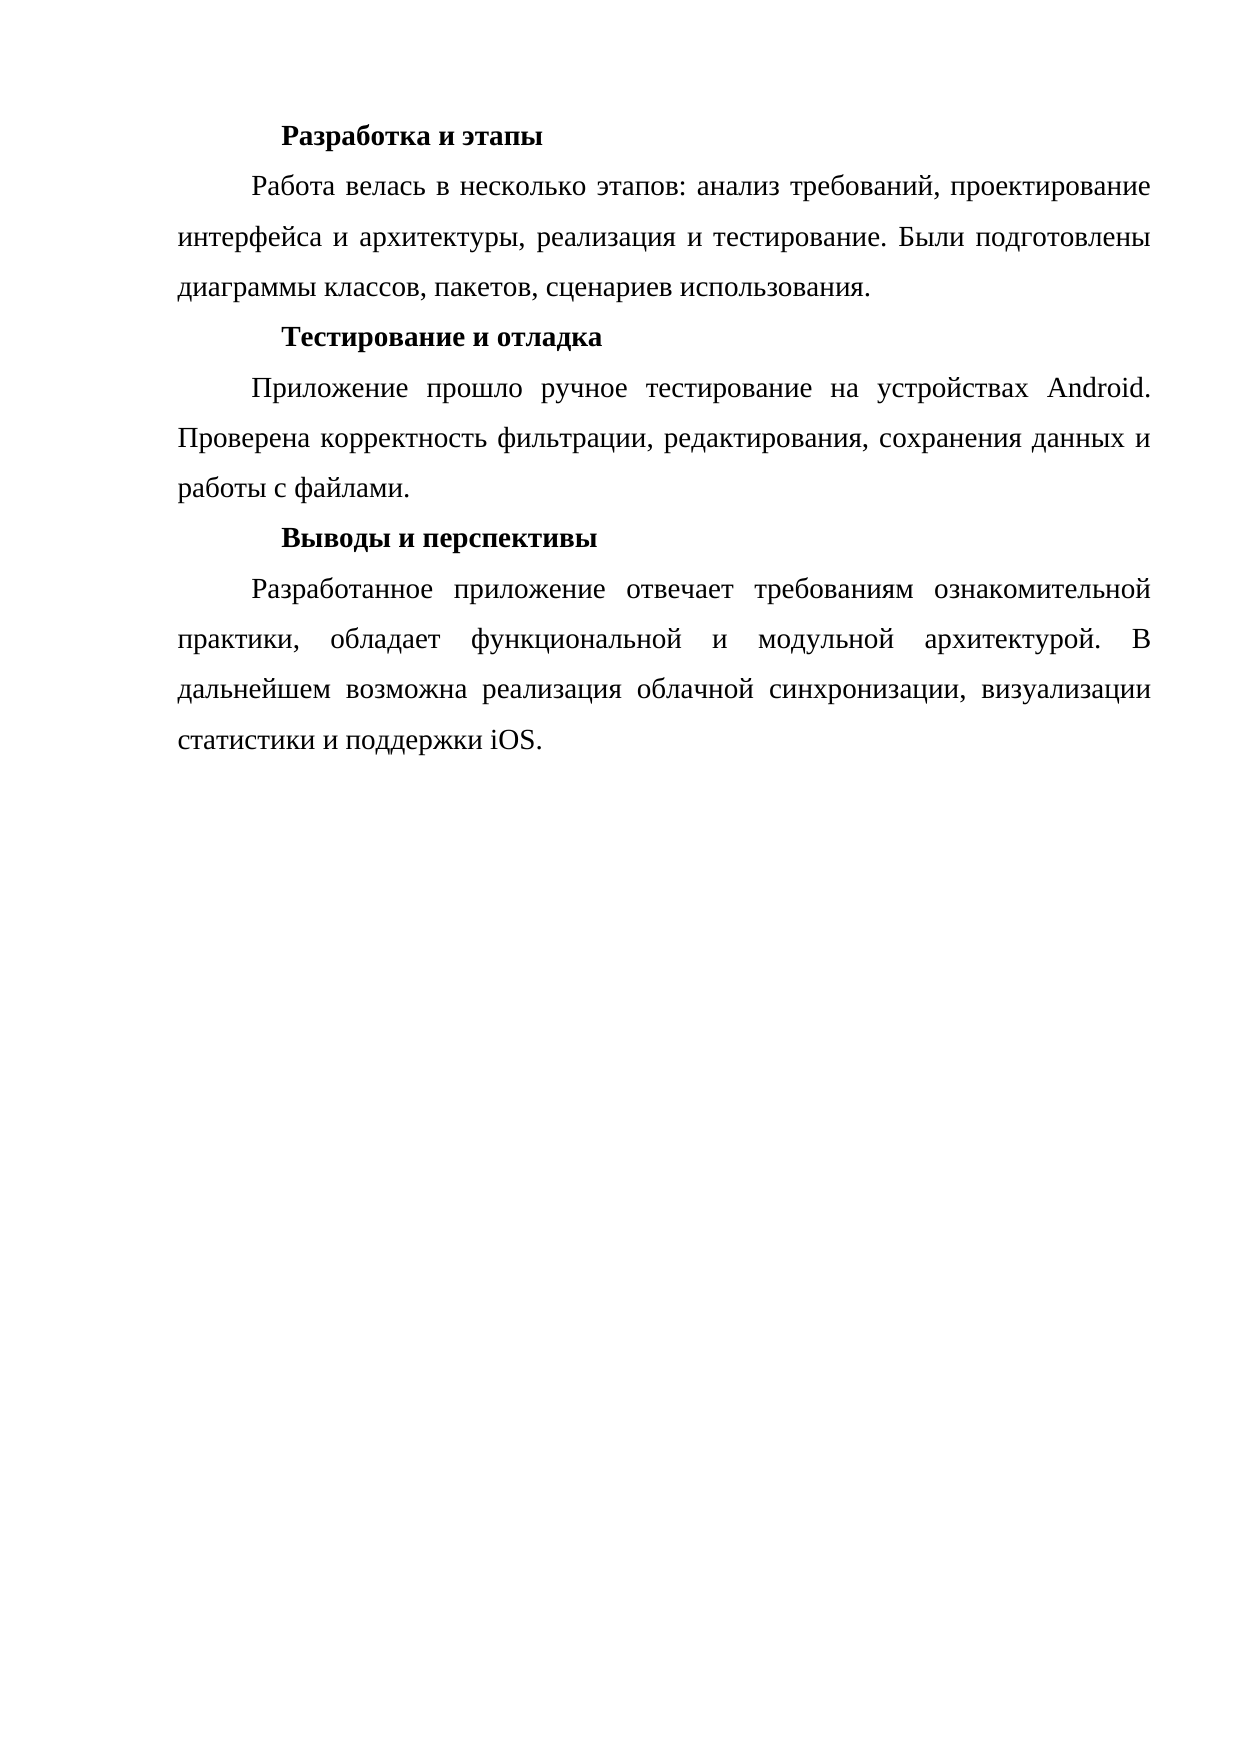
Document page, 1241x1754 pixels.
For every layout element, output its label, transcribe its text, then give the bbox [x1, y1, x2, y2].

text Приложение прошло ручное тестирование на устройствах Android. Проверена корректность фильтрации, редактирования, сохранения данных и работы с файлами. [177, 370, 1152, 504]
text  Разработка и этапы [177, 118, 1152, 152]
text  Тестирование и отладка [177, 319, 1152, 353]
text Разработанное приложение отвечает требованиям ознакомительной практики, обладает функциональной и модульной архитектурой. В дальнейшем возможна реализация облачной синхронизации, визуализации статистики и поддержки iOS. [177, 571, 1152, 755]
text  Выводы и перспективы [177, 521, 1152, 554]
text Работа велась в несколько этапов: анализ требований, проектирование интерфейса и архитектуры, реализация и тестирование. Были подготовлены диаграммы классов, пакетов, сценариев использования. [177, 168, 1152, 303]
